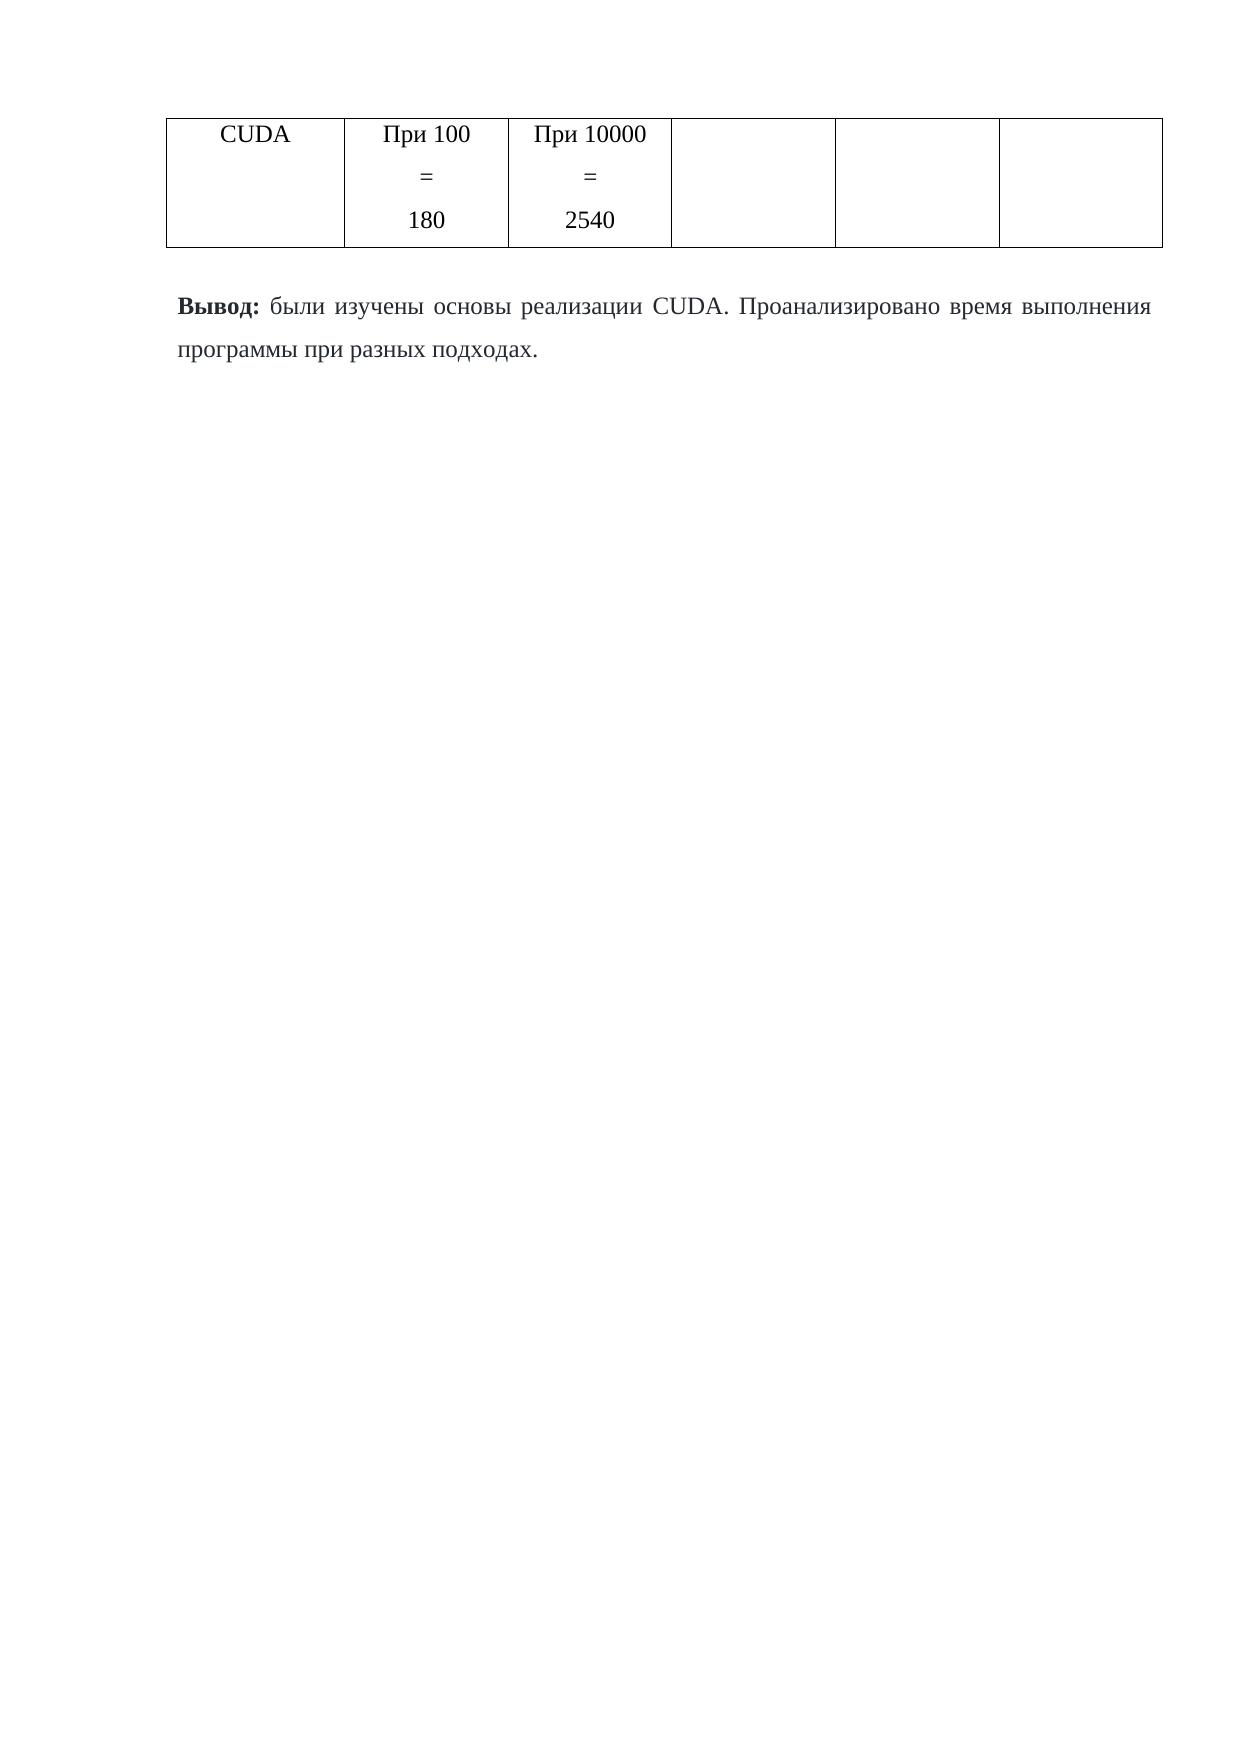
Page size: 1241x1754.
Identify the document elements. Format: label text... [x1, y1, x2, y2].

table_cell [672, 119, 835, 247]
text Вывод: были изучены основы реализации CUDA. Проанализировано время выполнения программы при разных подходах. [177, 291, 1152, 363]
table_cell [836, 119, 999, 247]
table_cell CUDA [167, 119, 344, 247]
table_cell При 10000 = 2540 [509, 119, 671, 247]
table_cell [1000, 119, 1162, 247]
table_cell При 100 = 180 [345, 119, 508, 247]
